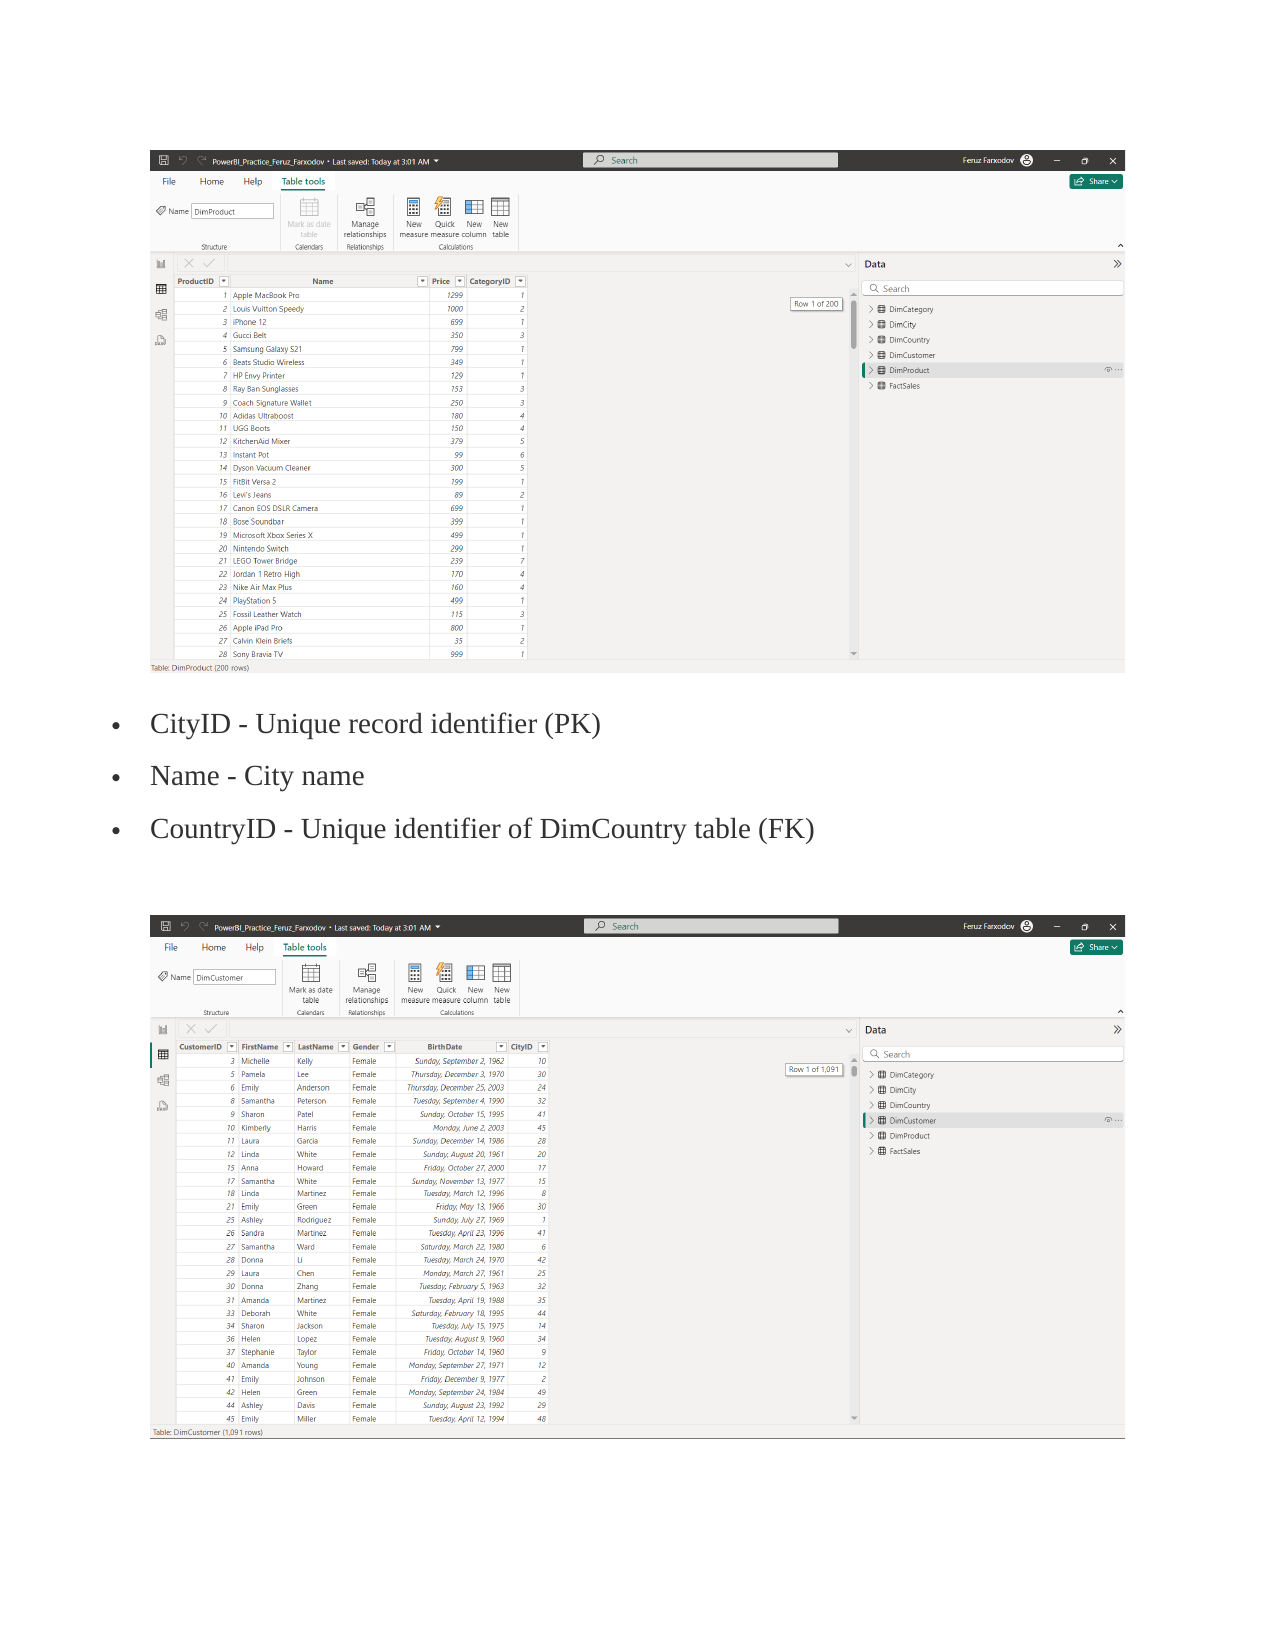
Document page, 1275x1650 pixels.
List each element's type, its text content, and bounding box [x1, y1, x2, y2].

picture [150, 915, 1125, 1439]
list CountryID - Unique identifier of DimCountry table (FK) [112, 810, 1125, 845]
list CityID - Unique record identifier (PK) [112, 704, 1125, 739]
list Name - City name [112, 757, 1125, 792]
picture [150, 150, 1125, 673]
